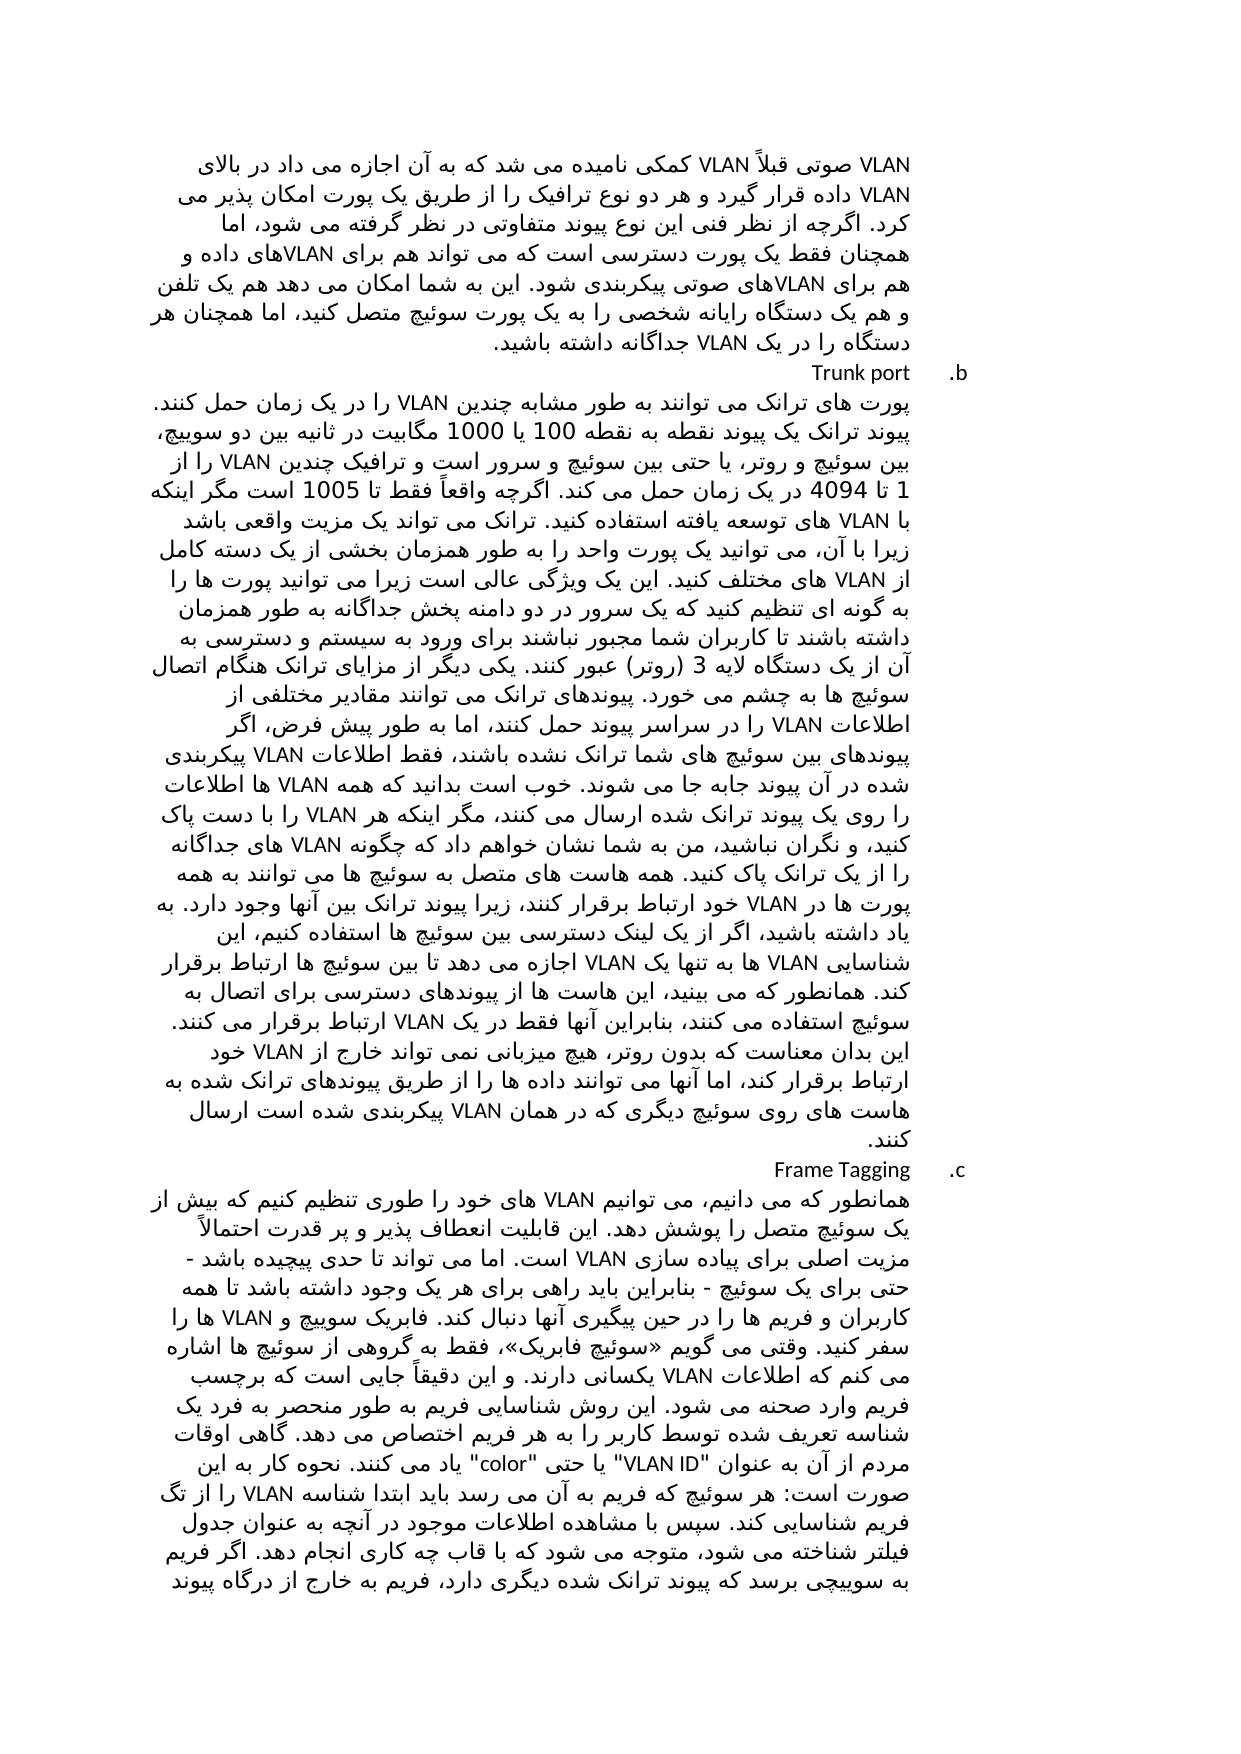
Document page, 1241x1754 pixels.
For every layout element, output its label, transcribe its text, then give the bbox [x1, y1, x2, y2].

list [150, 1185, 911, 1594]
list پورت های ترانک می توانند به طور مشابه چندین VLAN را در یک زمان حمل کنند. پیوند ترانک یک پیوند نقطه به نقطه 100 یا 1000 مگابیت در ثانیه بین دو سوییچ، بین سوئیچ و روتر، یا حتی بین سوئیچ و سرور است و ترافیک چندین VLAN را از 1 تا 4094 در یک زمان حمل می کند. اگرچه واقعاً فقط تا 1005 است مگر اینکه با VLAN های توسعه یافته استفاده کنید. ترانک می تواند یک مزیت واقعی باشد زیرا با آن، می توانید یک پورت واحد را به طور همزمان بخشی از یک دسته کامل از VLAN های مختلف کنید. این یک ویژگی عالی است زیرا می توانید پورت ها را به گونه ای تنظیم کنید که یک سرور در دو دامنه پخش جداگانه به طور همزمان داشته باشند تا کاربران شما مجبور نباشند برای ورود به سیستم و دسترسی به آن از یک دستگاه لایه 3 (روتر) عبور کنند. یکی دیگر از مزایای ترانک هنگام اتصال سوئیچ ها به چشم می خورد. پیوندهای ترانک می توانند مقادیر مختلفی از اطلاعات VLAN را در سراسر پیوند حمل کنند، اما به طور پیش فرض، اگر پیوندهای بین سوئیچ های شما ترانک نشده باشند، فقط اطلاعات VLAN پیکربندی شده در آن پیوند جابه جا می شوند. خوب است بدانید که همه VLAN ها اطلاعات را روی یک پیوند ترانک شده ارسال می کنند، مگر اینکه هر VLAN را با دست پاک کنید، و نگران نباشید، من به شما نشان خواهم داد که چگونه VLAN های جداگانه را از یک ترانک پاک کنید. همه هاست های متصل به سوئیچ ها می توانند به همه پورت ها در VLAN خود ارتباط برقرار کنند، زیرا پیوند ترانک بین آنها وجود دارد. به یاد داشته باشید، اگر از یک لینک دسترسی بین سوئیچ ها استفاده کنیم، این شناسایی VLAN ها به تنها یک VLAN اجازه می دهد تا بین سوئیچ ها ارتباط برقرار کند. همانطور که می بینید، این هاست ها از پیوندهای دسترسی برای اتصال به سوئیچ استفاده می کنند، بنابراین آنها فقط در یک VLAN ارتباط برقرار می کنند. این بدان معناست که بدون روتر، هیچ میزبانی نمی تواند خارج از VLAN خود ارتباط برقرار کند، اما آنها می توانند داده ها را از طریق پیوندهای ترانک شده به هاست های روی سوئیچ دیگری که در همان VLAN پیکربندی شده است ارسال کنند. [150, 388, 911, 1153]
list Trunk port [150, 358, 948, 386]
list Frame Tagging [150, 1155, 948, 1183]
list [150, 150, 911, 356]
